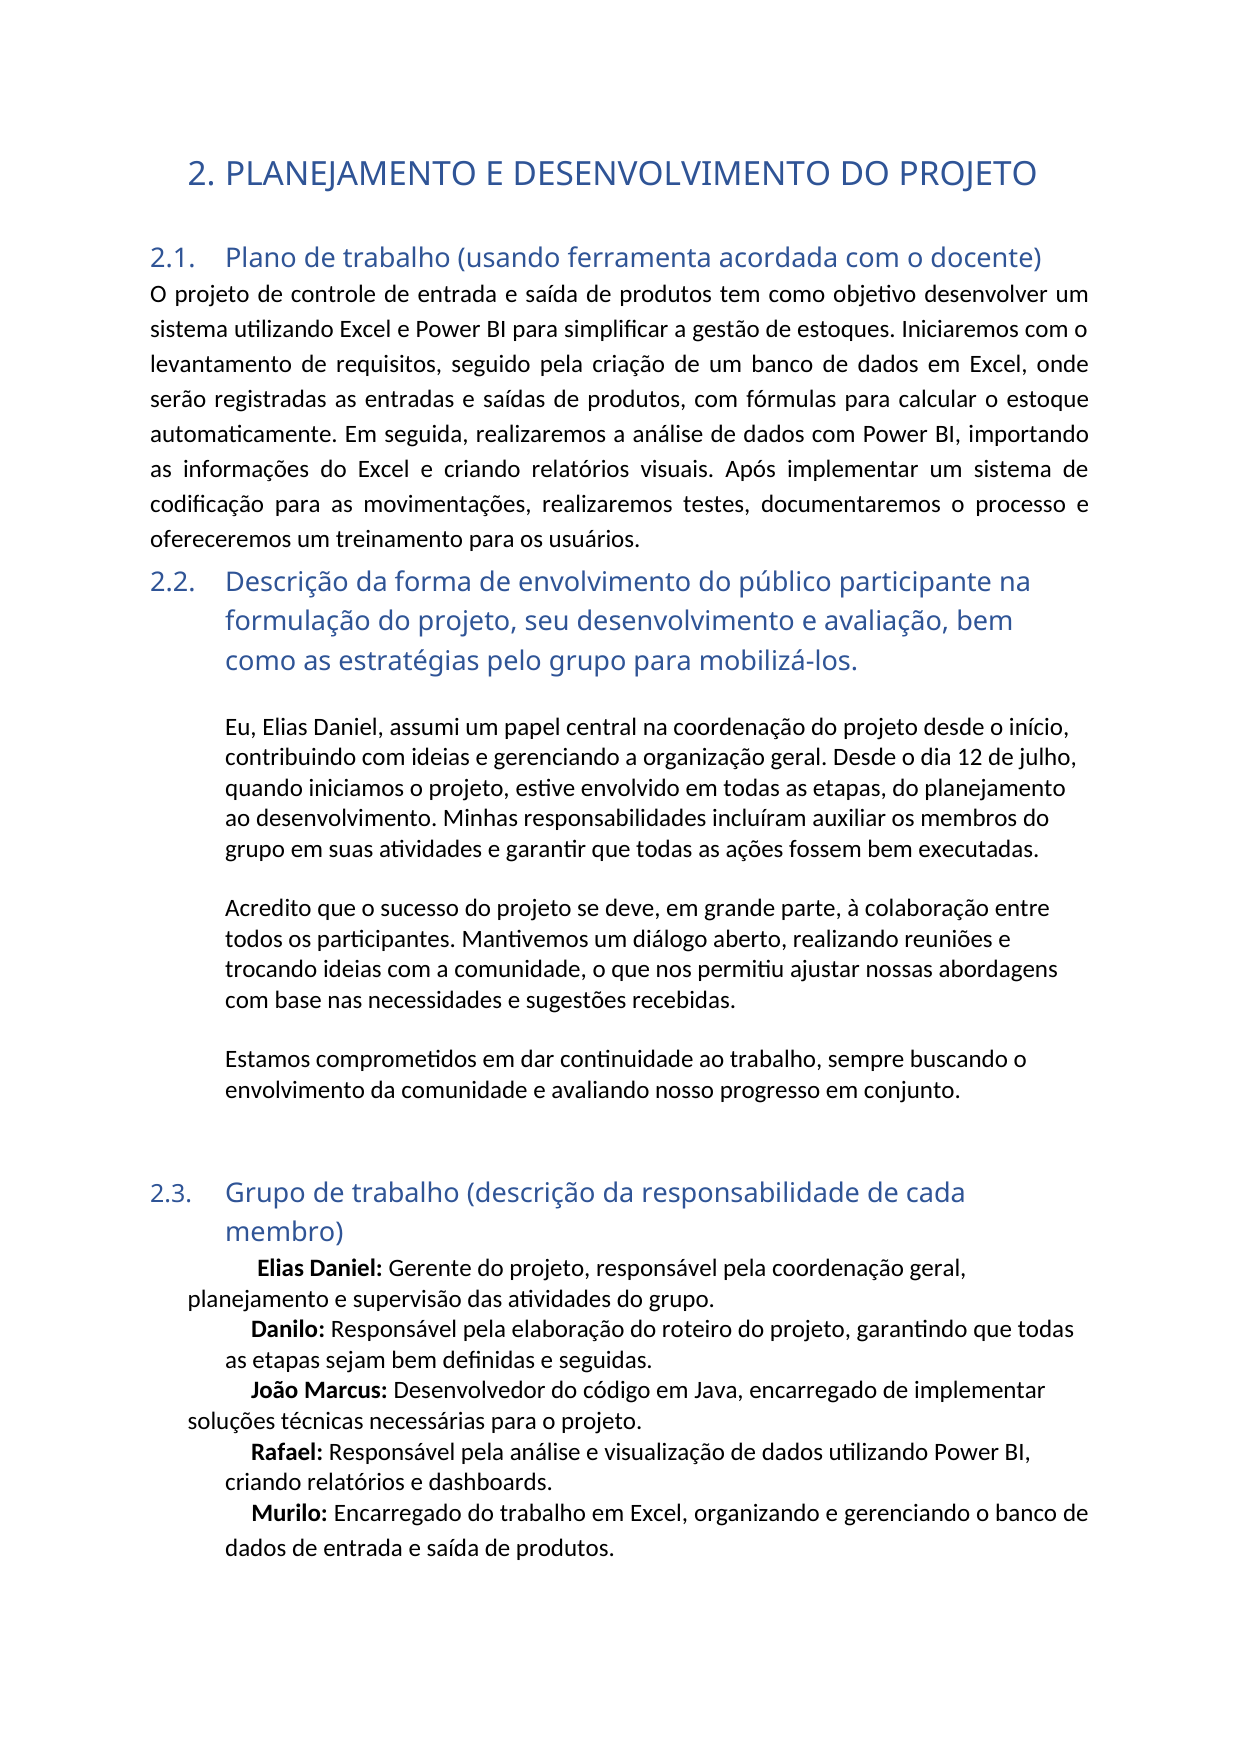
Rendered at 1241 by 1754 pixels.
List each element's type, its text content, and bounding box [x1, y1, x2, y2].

text Estamos comprometidos em dar continuidade ao trabalho, sempre buscando o envolvimento da comunidade e avaliando nosso progresso em conjunto. [225, 1044, 1090, 1105]
list  Murilo: Encarregado do trabalho em Excel, organizando e gerenciando o banco de dados de entrada e saída de produtos. [225, 1497, 1090, 1562]
subtitle Grupo de trabalho (descrição da responsabilidade de cada membro) [150, 1173, 1090, 1250]
subtitle Plano de trabalho (usando ferramenta acordada com o docente) [150, 238, 1090, 275]
list  Rafael: Responsável pela análise e visualização de dados utilizando Power BI, criando relatórios e dashboards. [225, 1436, 1090, 1497]
subtitle PLANEJAMENTO E DESENVOLVIMENTO DO PROJETO [187, 150, 1090, 195]
list  Danilo: Responsável pela elaboração do roteiro do projeto, garantindo que todas as etapas sejam bem definidas e seguidas. [225, 1314, 1090, 1375]
text Acredito que o sucesso do projeto se deve, em grande parte, à colaboração entre todos os participantes. Mantivemos um diálogo aberto, realizando reuniões e trocando ideias com a comunidade, o que nos permitiu ajustar nossas abordagens com base nas necessidades e sugestões recebidas. [225, 892, 1090, 1014]
text Eu, Elias Daniel, assumi um papel central na coordenação do projeto desde o início, contribuindo com ideias e gerenciando a organização geral. Desde o dia 12 de julho, quando iniciamos o projeto, estive envolvido em todas as etapas, do planejamento ao desenvolvimento. Minhas responsabilidades incluíram auxiliar os membros do grupo em suas atividades e garantir que todas as ações fossem bem executadas. [225, 711, 1090, 863]
text O projeto de controle de entrada e saída de produtos tem como objetivo desenvolver um sistema utilizando Excel e Power BI para simplificar a gestão de estoques. Iniciaremos com o levantamento de requisitos, seguido pela criação de um banco de dados em Excel, onde serão registradas as entradas e saídas de produtos, com fórmulas para calcular o estoque automaticamente. Em seguida, realizaremos a análise de dados com Power BI, importando as informações do Excel e criando relatórios visuais. Após implementar um sistema de codificação para as movimentações, realizaremos testes, documentaremos o processo e ofereceremos um treinamento para os usuários. [150, 278, 1090, 553]
subtitle Descrição da forma de envolvimento do público participante na formulação do projeto, seu desenvolvimento e avaliação, bem como as estratégias pelo grupo para mobilizá-los. [150, 562, 1090, 678]
text  Elias Daniel: Gerente do projeto, responsável pela coordenação geral, planejamento e supervisão das atividades do grupo. [187, 1253, 1090, 1314]
text  João Marcus: Desenvolvedor do código em Java, encarregado de implementar soluções técnicas necessárias para o projeto. [187, 1375, 1090, 1436]
